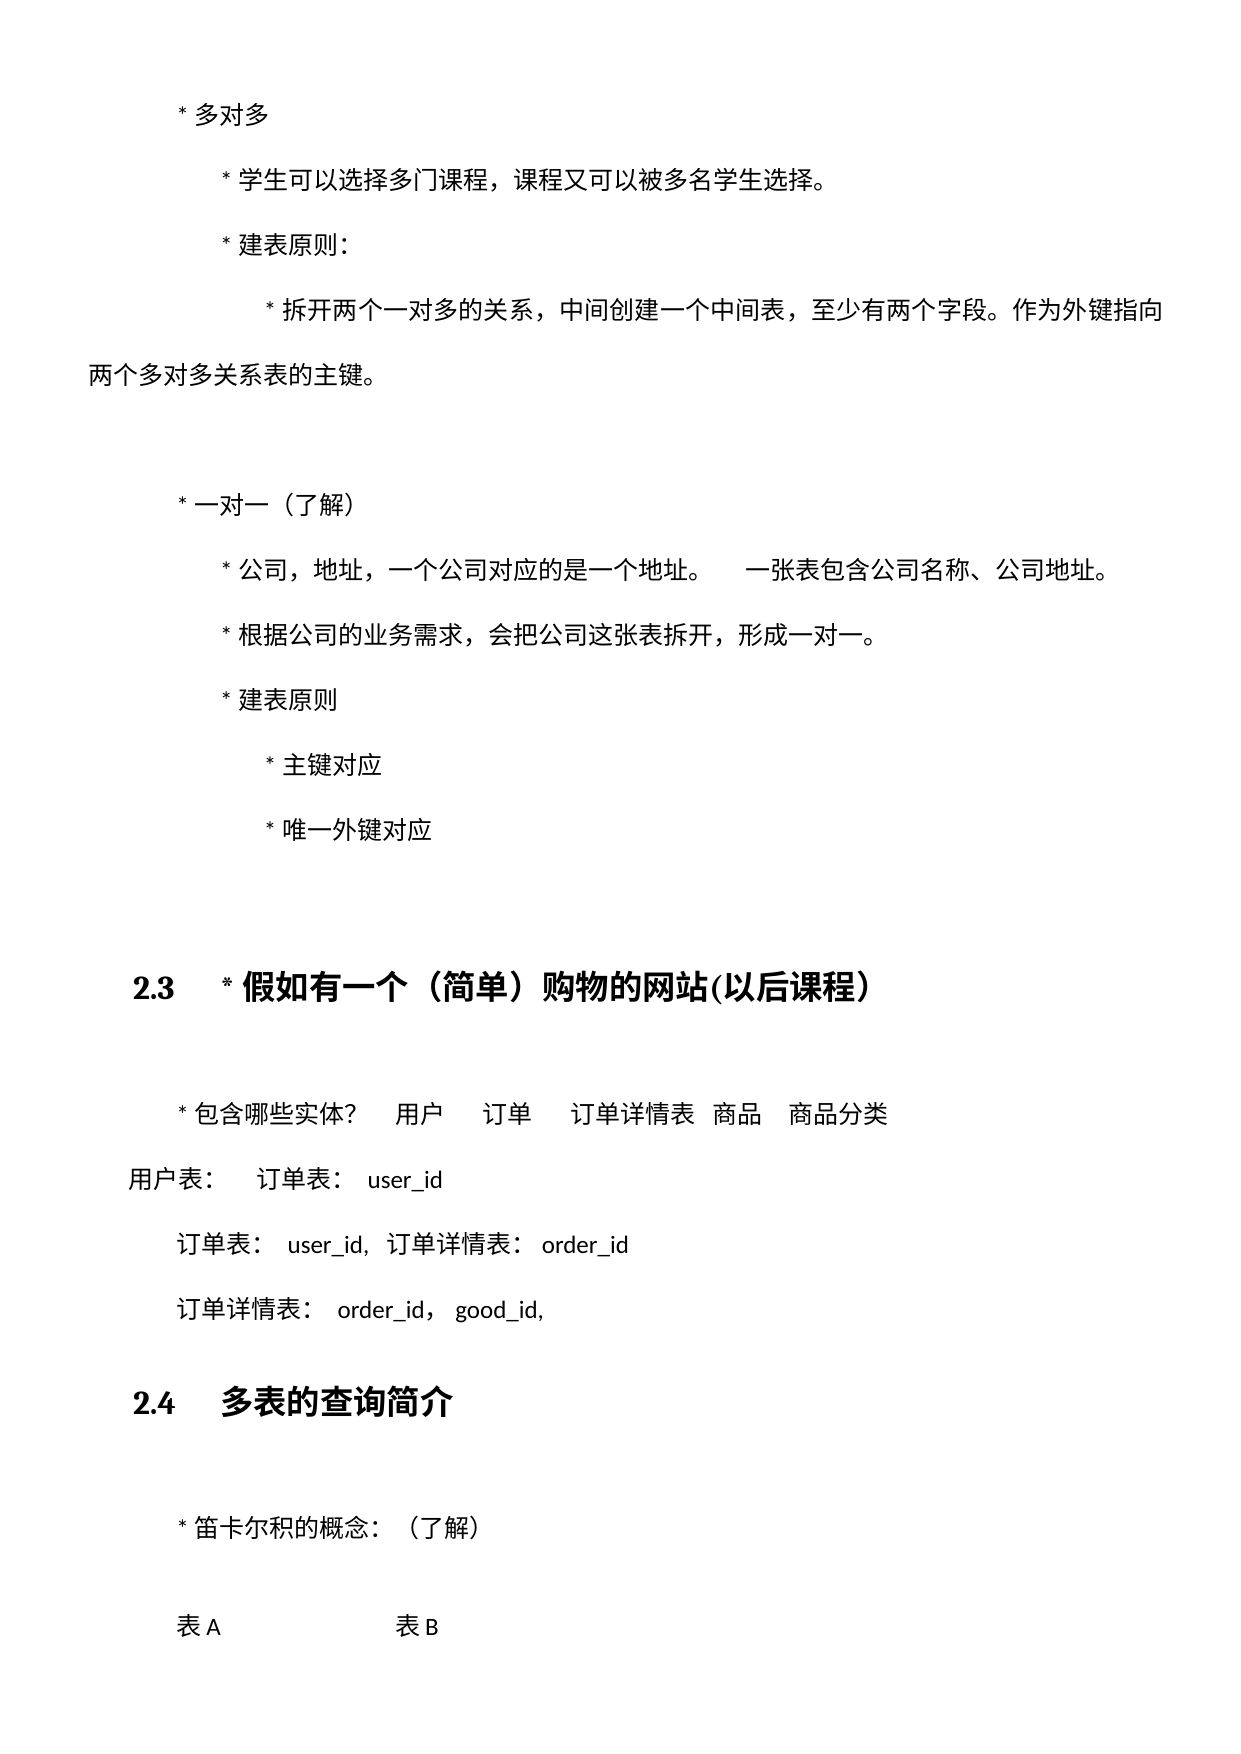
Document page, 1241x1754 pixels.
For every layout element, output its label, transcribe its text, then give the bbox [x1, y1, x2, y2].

text 订单表： user_id, 订单详情表： order_id [89, 1210, 1167, 1275]
text * 笛卡尔积的概念：（了解） [89, 1494, 1167, 1559]
text * 建表原则 [89, 666, 1167, 731]
text * 多对多 [89, 81, 1167, 146]
text 表A 表B [89, 1592, 1167, 1657]
text * 主键对应 [89, 731, 1167, 796]
subtitle * 假如有一个（简单）购物的网站(以后课程） [133, 953, 1167, 1018]
text * 一对一（了解） [89, 471, 1167, 536]
text * 唯一外键对应 [89, 796, 1167, 861]
text * 包含哪些实体？ 用户 订单 订单详情表 商品 商品分类 [89, 1080, 1167, 1145]
text 用户表： 订单表： user_id [89, 1145, 1167, 1210]
text * 根据公司的业务需求，会把公司这张表拆开，形成一对一。 [89, 601, 1167, 666]
text 订单详情表： order_id， good_id, [89, 1275, 1167, 1340]
text * 建表原则： [89, 211, 1167, 276]
text * 学生可以选择多门课程，课程又可以被多名学生选择。 [89, 146, 1167, 211]
text * 公司，地址，一个公司对应的是一个地址。 一张表包含公司名称、公司地址。 [89, 536, 1167, 601]
text * 拆开两个一对多的关系，中间创建一个中间表，至少有两个字段。作为外键指向两个多对多关系表的主键。 [89, 276, 1167, 406]
subtitle 多表的查询简介 [133, 1367, 1167, 1432]
